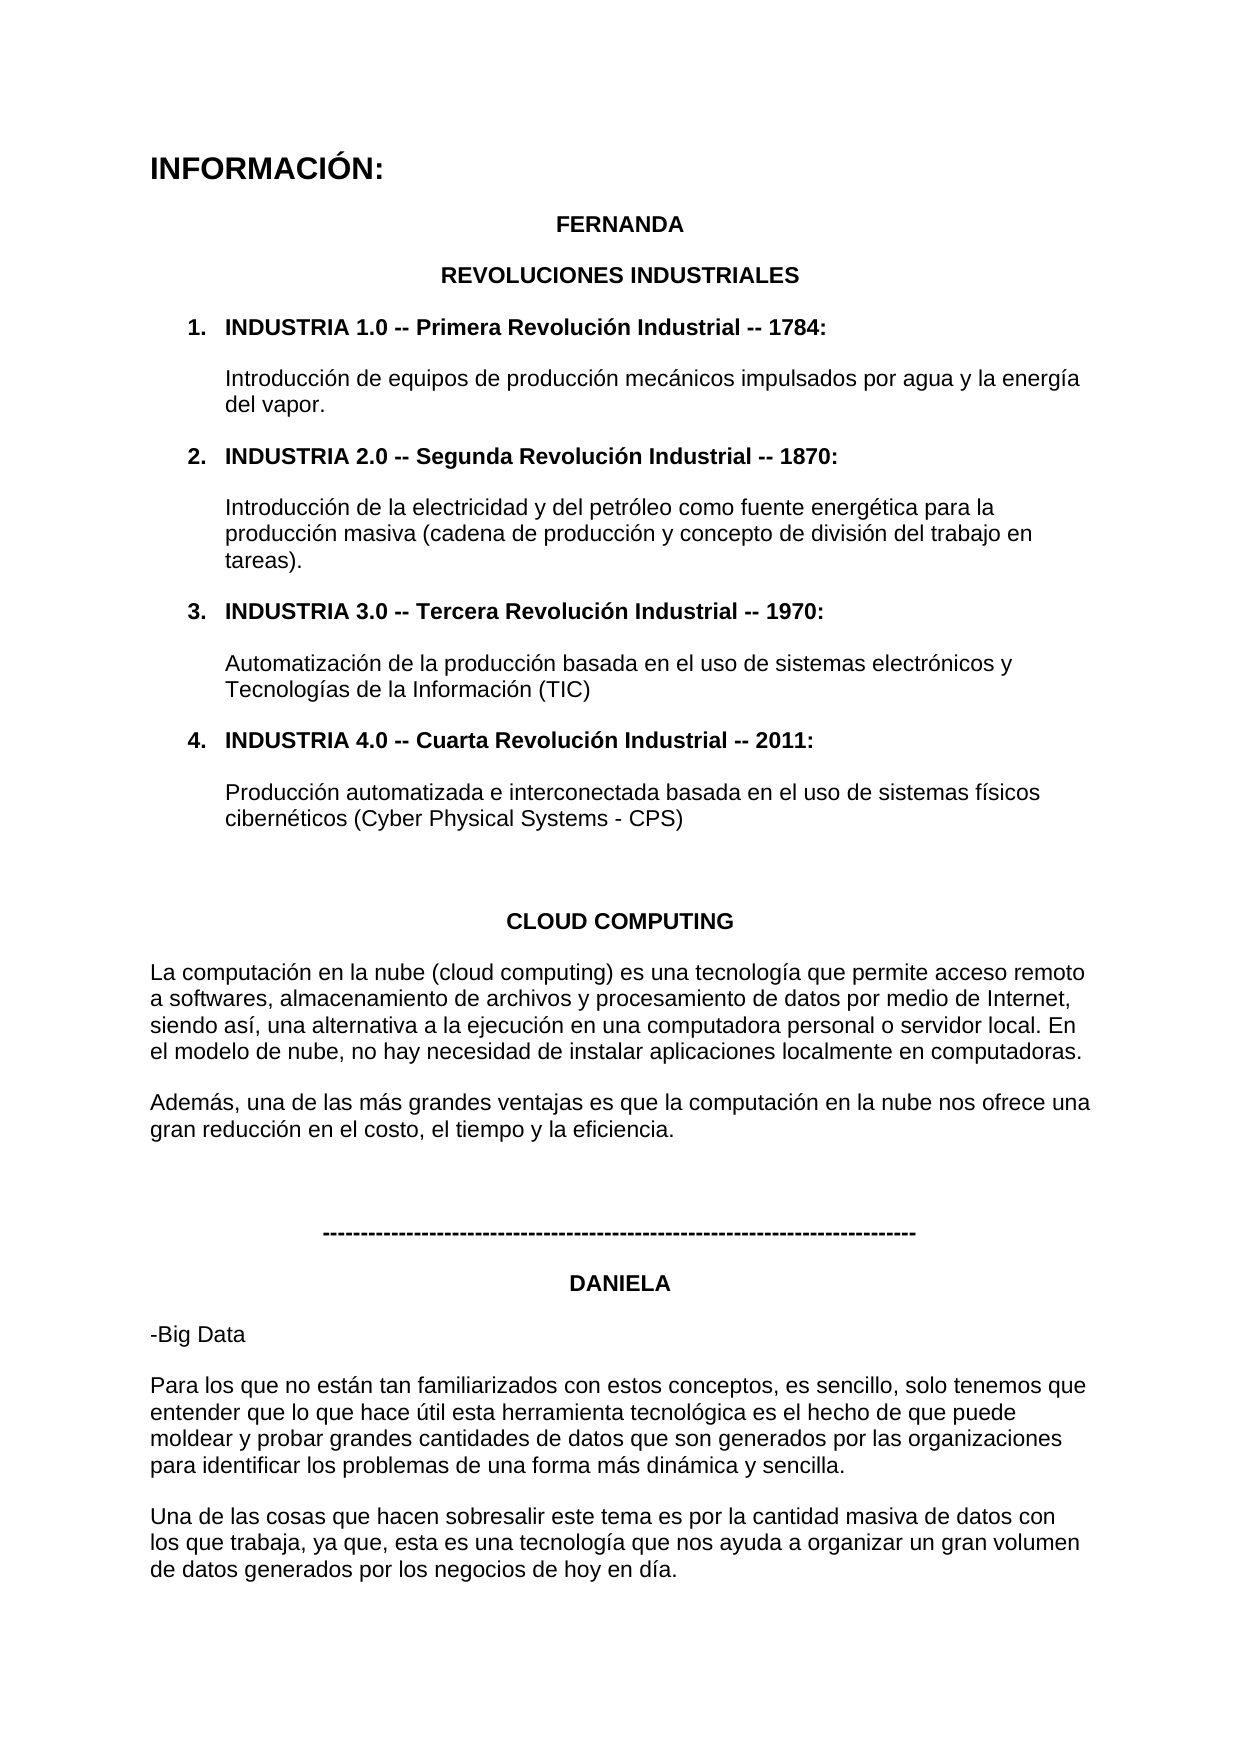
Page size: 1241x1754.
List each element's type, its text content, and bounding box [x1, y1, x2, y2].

text FERNANDA [150, 211, 1090, 237]
text Introducción de equipos de producción mecánicos impulsados por agua y la energía del vapor. [225, 365, 1090, 418]
list INDUSTRIA 1.0 -- Primera Revolución Industrial -- 1784: [187, 314, 1090, 340]
text Para los que no están tan familiarizados con estos conceptos, es sencillo, solo tenemos que entender que lo que hace útil esta herramienta tecnológica es el hecho de que puede moldear y probar grandes cantidades de datos que son generados por las organizaciones para identificar los problemas de una forma más dinámica y sencilla. [150, 1372, 1090, 1478]
text Automatización de la producción basada en el uso de sistemas electrónicos y Tecnologías de la Información (TIC) [225, 649, 1090, 702]
text ------------------------------------------------------------------------------ [150, 1218, 1090, 1245]
text INFORMACIÓN: [150, 150, 1090, 186]
text Introducción de la electricidad y del petróleo como fuente energética para la producción masiva (cadena de producción y concepto de división del trabajo en tareas). [225, 494, 1090, 573]
text REVOLUCIONES INDUSTRIALES [150, 262, 1090, 289]
text Producción automatizada e interconectada basada en el uso de sistemas físicos cibernéticos (Cyber Physical Systems - CPS) [225, 778, 1090, 831]
text Además, una de las más grandes ventajas es que la computación en la nube nos ofrece una gran reducción en el costo, el tiempo y la eficiencia. [150, 1089, 1090, 1142]
text La computación en la nube (cloud computing) es una tecnología que permite acceso remoto a softwares, almacenamiento de archivos y procesamiento de datos por medio de Internet, siendo así, una alternativa a la ejecución en una computadora personal o servidor local. En el modelo de nube, no hay necesidad de instalar aplicaciones localmente en computadoras. [150, 959, 1090, 1064]
text CLOUD COMPUTING [150, 908, 1090, 934]
text -Big Data [150, 1321, 1090, 1347]
list INDUSTRIA 2.0 -- Segunda Revolución Industrial -- 1870: [187, 443, 1090, 469]
text DANIELA [150, 1270, 1090, 1296]
list INDUSTRIA 3.0 -- Tercera Revolución Industrial -- 1970: [187, 598, 1090, 624]
list INDUSTRIA 4.0 -- Cuarta Revolución Industrial -- 2011: [187, 727, 1090, 753]
text Una de las cosas que hacen sobresalir este tema es por la cantidad masiva de datos con los que trabaja, ya que, esta es una tecnología que nos ayuda a organizar un gran volumen de datos generados por los negocios de hoy en día. [150, 1503, 1090, 1582]
